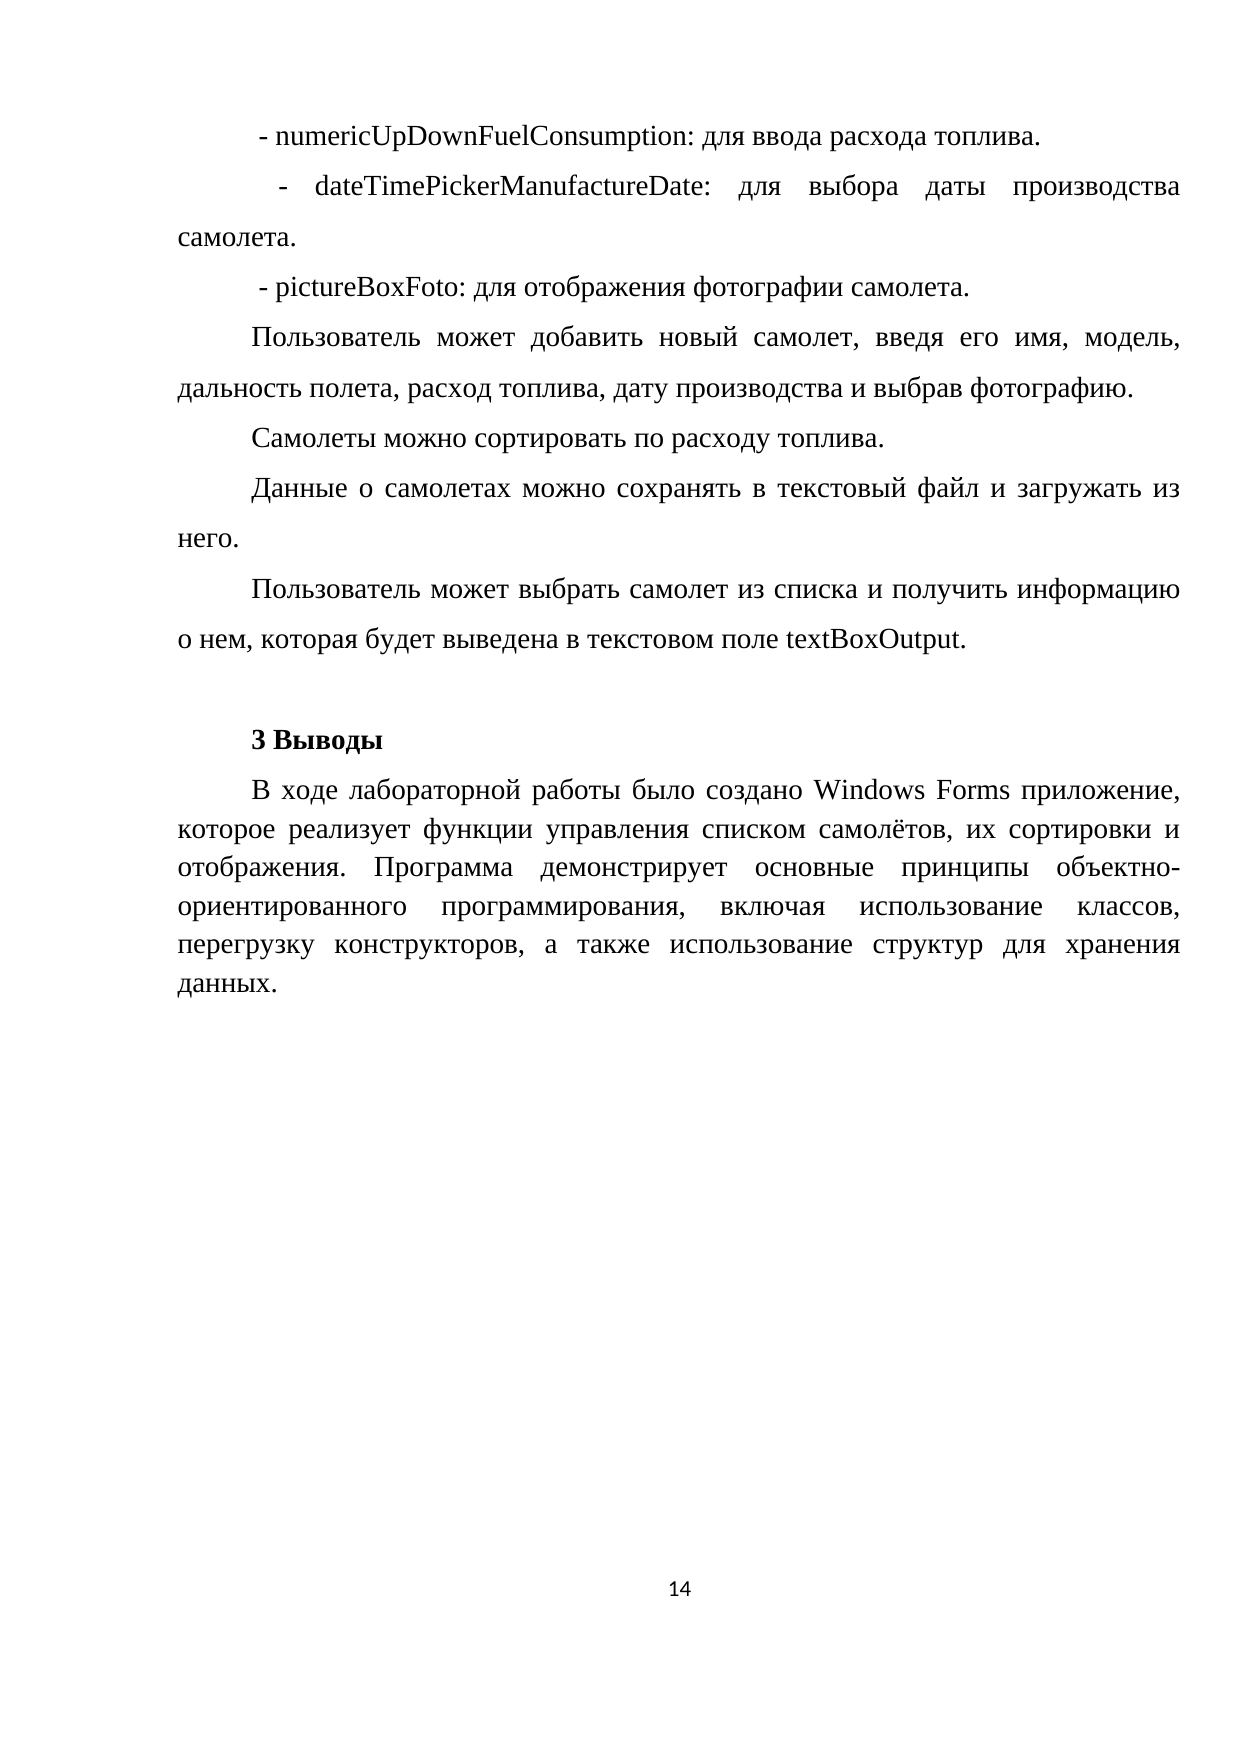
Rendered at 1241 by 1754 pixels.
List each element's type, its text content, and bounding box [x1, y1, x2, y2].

text 3 Выводы [177, 722, 1181, 755]
text - numericUpDownFuelConsumption: для ввода расхода топлива. [177, 118, 1181, 152]
text Самолеты можно сортировать по расходу топлива. [177, 420, 1181, 453]
text Пользователь может добавить новый самолет, введя его имя, модель, дальность полета, расход топлива, дату производства и выбрав фотографию. [177, 319, 1181, 403]
text - pictureBoxFoto: для отображения фотографии самолета. [177, 269, 1181, 303]
text Пользователь может выбрать самолет из списка и получить информацию о нем, которая будет выведена в текстовом поле textBoxOutput. [177, 571, 1181, 655]
text - dateTimePickerManufactureDate: для выбора даты производства самолета. [177, 168, 1181, 252]
text Данные о самолетах можно сохранять в текстовый файл и загружать из него. [177, 470, 1181, 554]
text В ходе лабораторной работы было создано Windows Forms приложение, которое реализует функции управления списком самолётов, их сортировки и отображения. Программа демонстрирует основные принципы объектно-ориентированного программирования, включая использование классов, перегрузку конструкторов, а также использование структур для хранения данных. [177, 772, 1181, 998]
